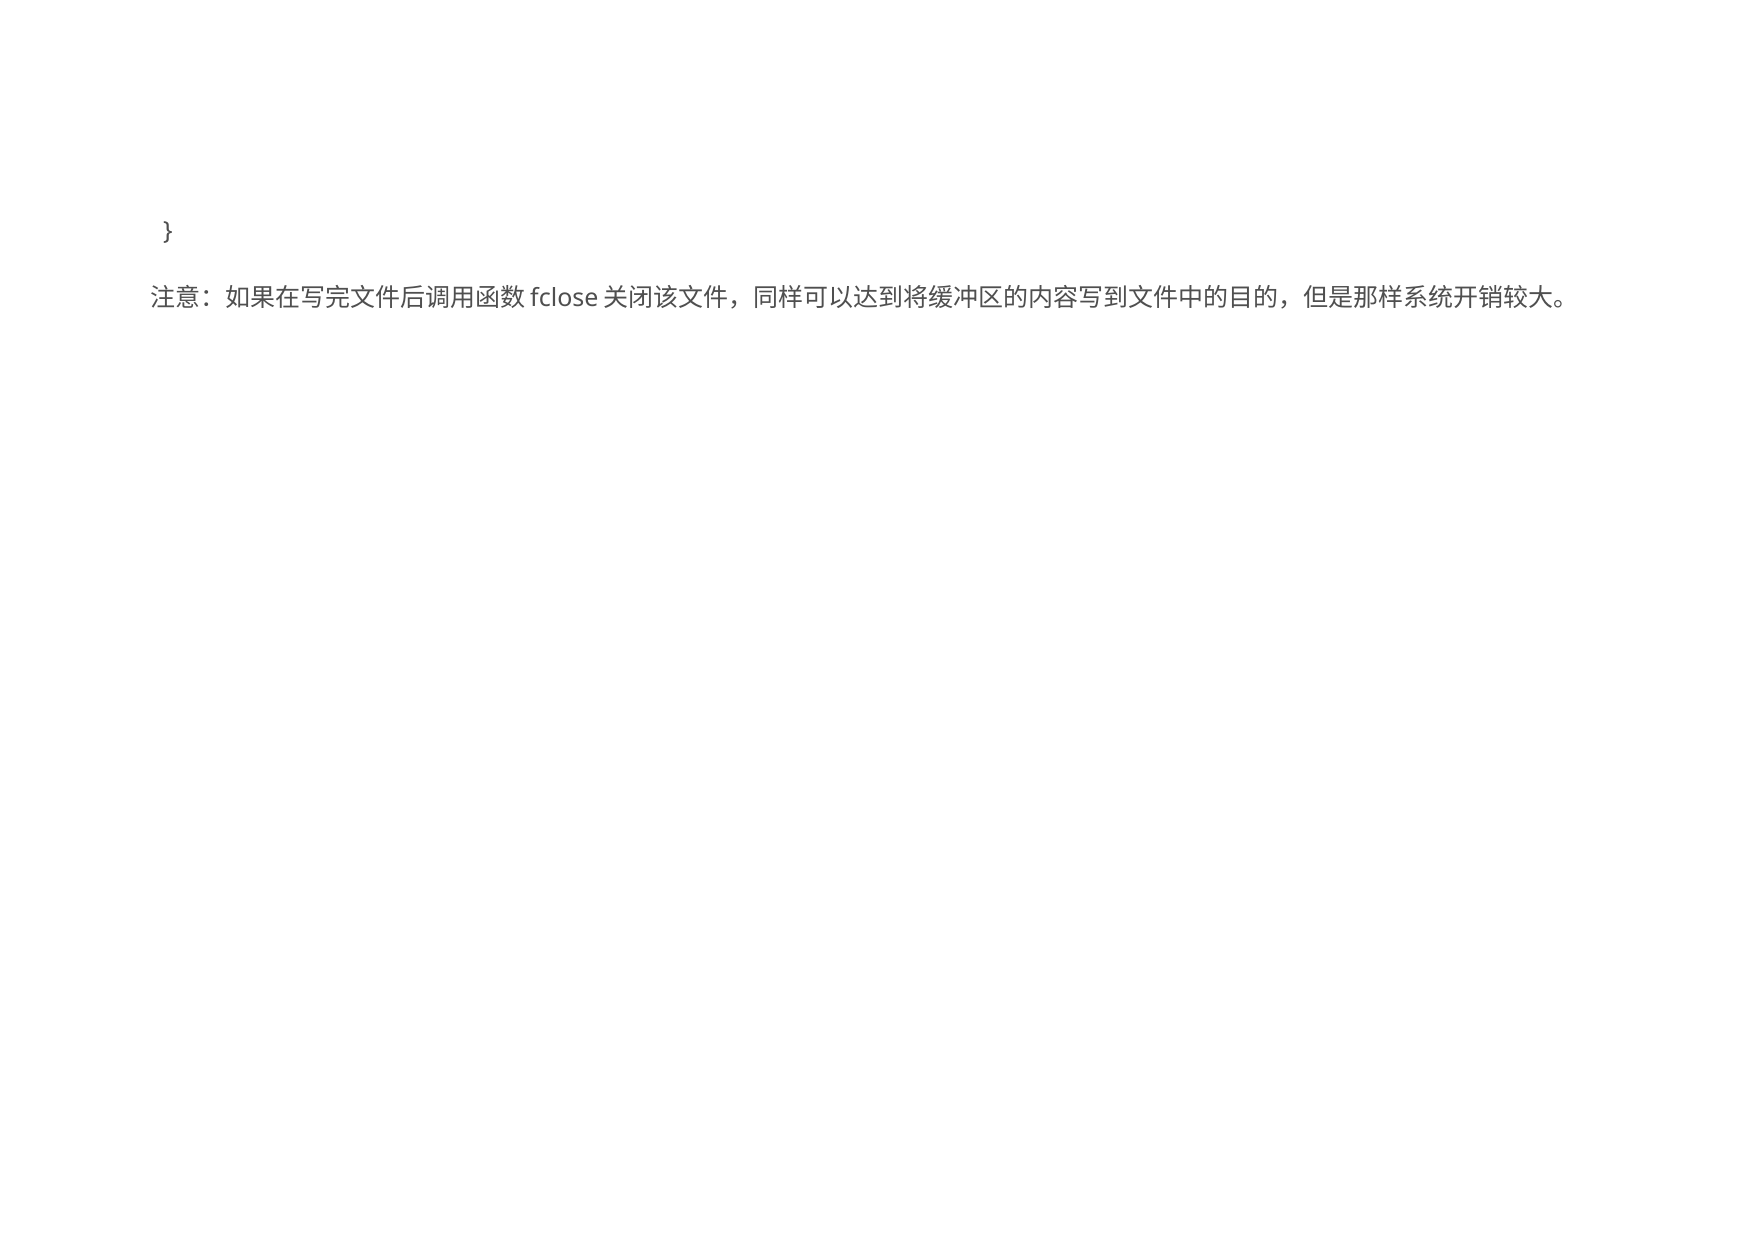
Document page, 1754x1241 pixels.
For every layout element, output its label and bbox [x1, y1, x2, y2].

text [150, 198, 1604, 328]
